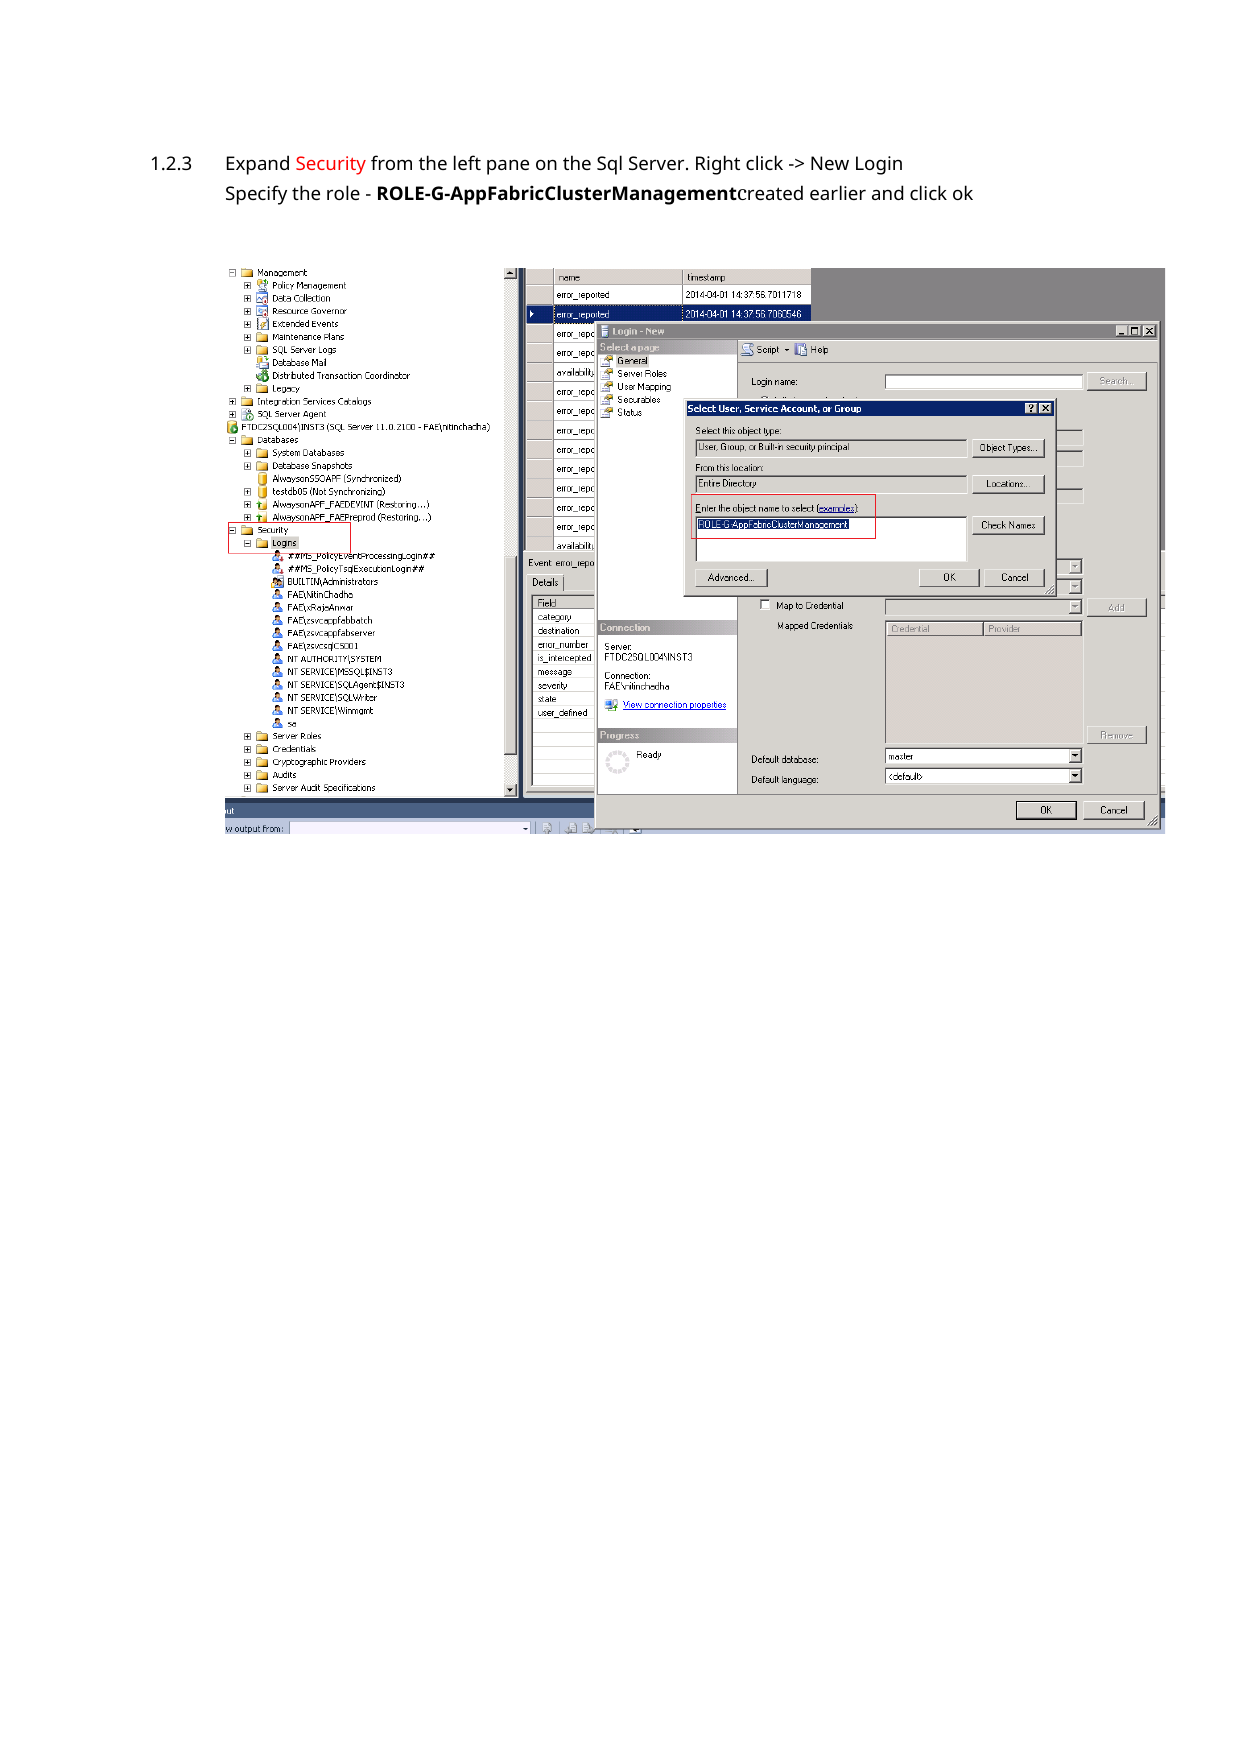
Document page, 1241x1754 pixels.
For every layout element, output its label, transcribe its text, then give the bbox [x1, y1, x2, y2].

picture [225, 268, 1166, 834]
